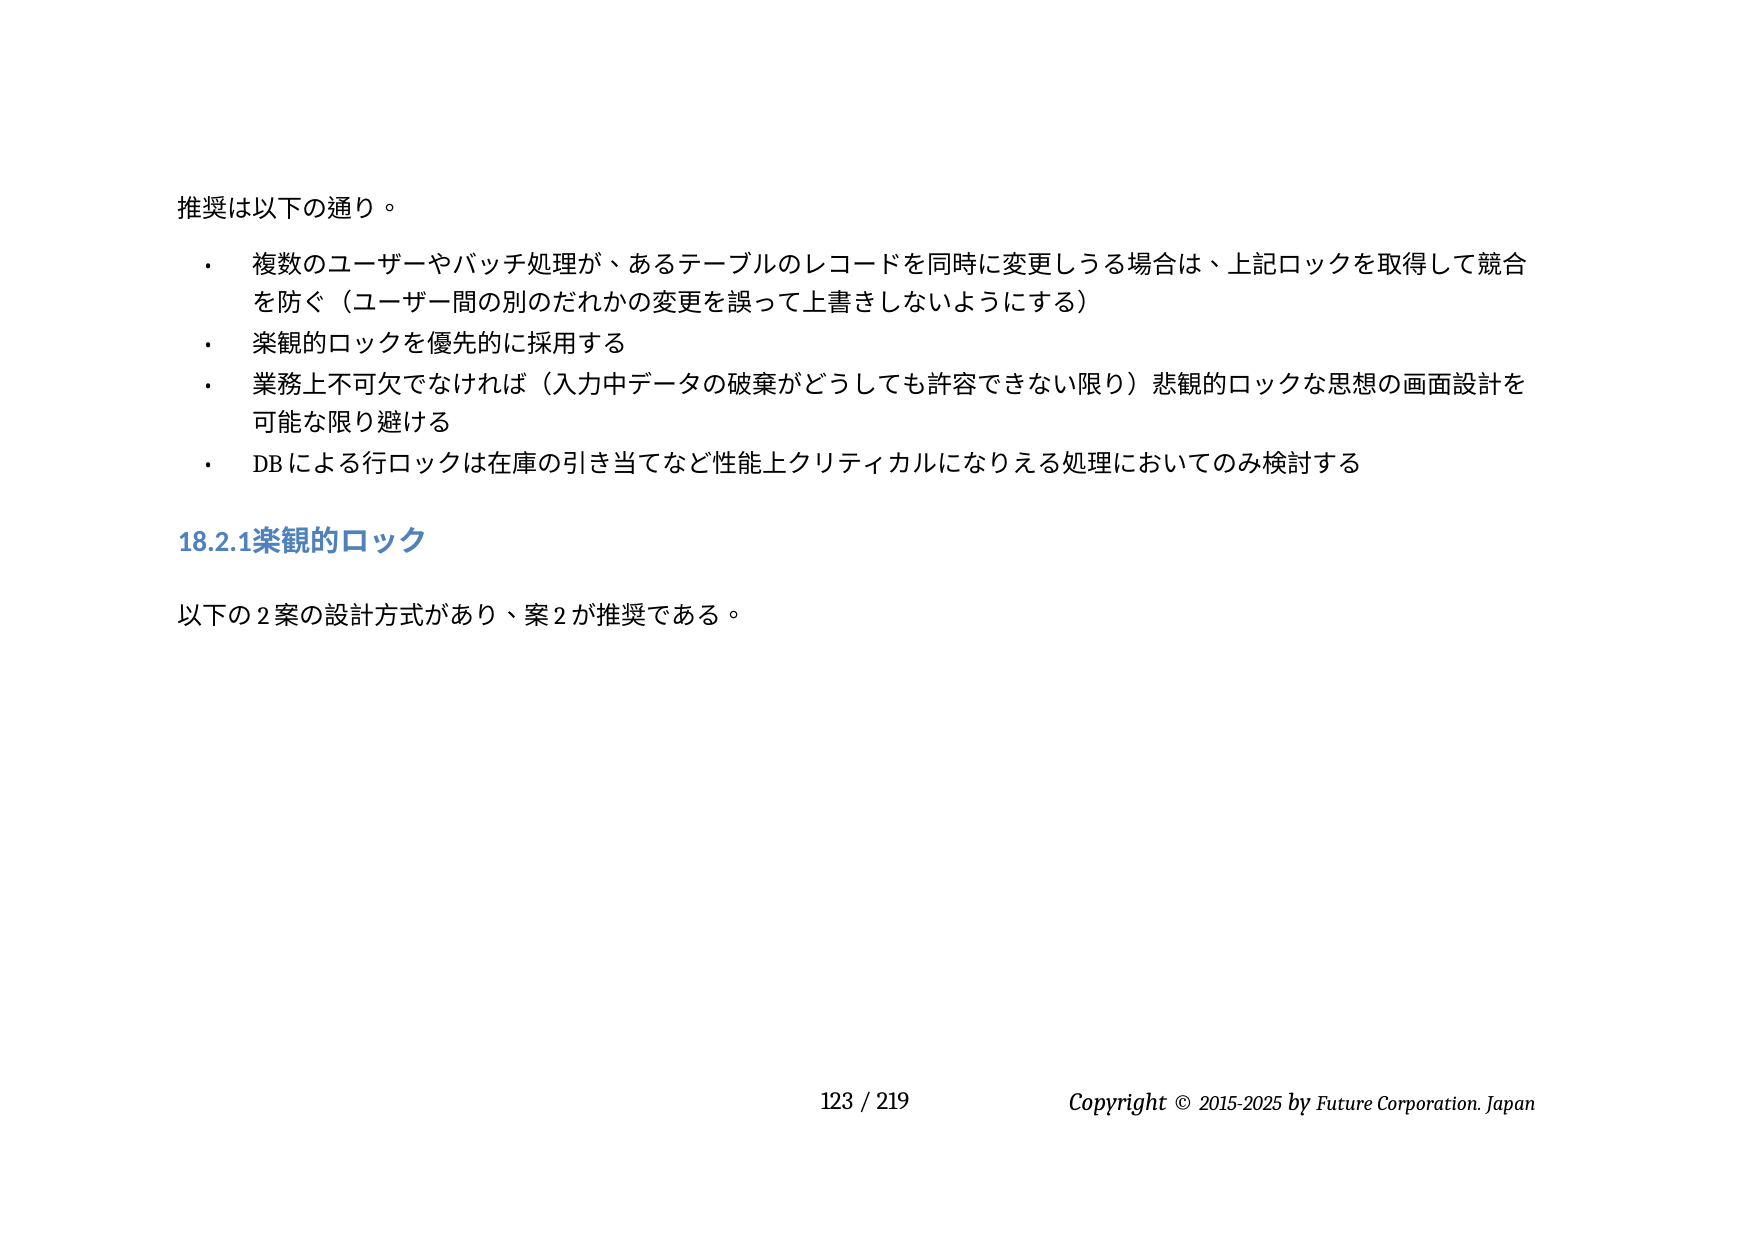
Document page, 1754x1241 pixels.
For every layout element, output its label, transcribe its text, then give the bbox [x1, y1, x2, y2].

list 楽観的ロックを優先的に採用する [202, 324, 1547, 361]
list 複数のユーザーやバッチ処理が、あるテーブルのレコードを同時に変更しうる場合は、上記ロックを取得して競合を防ぐ（ユーザー間の別のだれかの変更を誤って上書きしないようにする） [202, 245, 1547, 320]
text 以下の2案の設計方式があり、案2が推奨である。 [177, 596, 1547, 633]
subtitle 楽観的ロック [177, 502, 1547, 577]
list 業務上不可欠でなければ（入力中データの破棄がどうしても許容できない限り）悲観的ロックな思想の画面設計を可能な限り避ける [202, 365, 1547, 440]
text 推奨は以下の通り。 [177, 189, 1547, 226]
list DBによる行ロックは在庫の引き当てなど性能上クリティカルになりえる処理においてのみ検討する [202, 444, 1547, 481]
